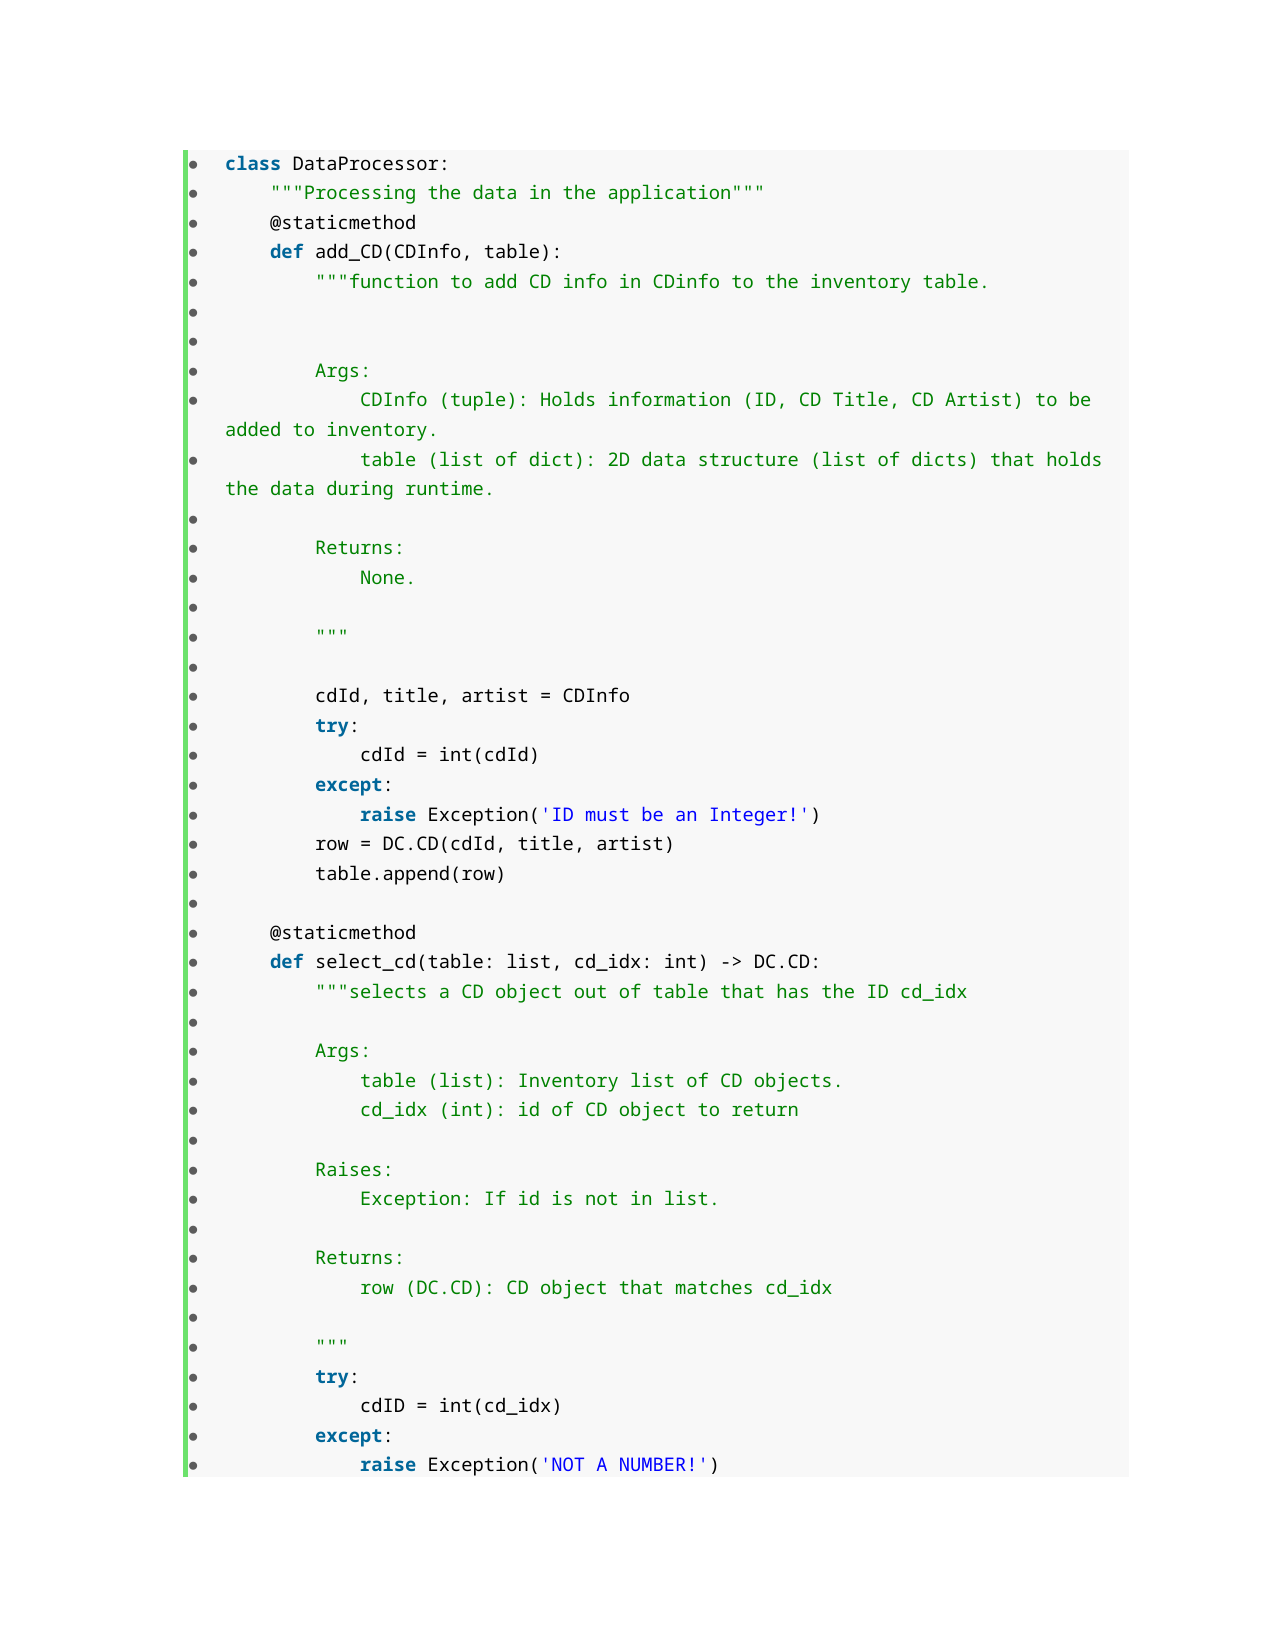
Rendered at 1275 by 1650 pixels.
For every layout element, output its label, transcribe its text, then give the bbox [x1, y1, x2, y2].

list raise Exception('NOT A NUMBER!') [188, 1452, 1129, 1477]
list """ [188, 623, 1129, 649]
list Raises: [188, 1156, 1129, 1181]
list def add_CD(CDInfo, table): [188, 239, 1129, 264]
list Exception: If id is not in list. [188, 1185, 1129, 1211]
list def select_cd(table: list, cd_idx: int) -> DC.CD: [188, 949, 1129, 974]
list except: [188, 771, 1129, 797]
list class DataProcessor: [188, 150, 1129, 176]
list table (list of dict): 2D data structure (list of dicts) that holds the data during runtime. [188, 446, 1129, 501]
list try: [188, 1363, 1129, 1388]
list Returns: [188, 1244, 1129, 1270]
list """ [188, 1333, 1129, 1359]
list cdID = int(cd_idx) [188, 1392, 1129, 1418]
list try: [188, 712, 1129, 738]
list """function to add CD info in CDinfo to the inventory table. [188, 268, 1129, 294]
list table (list): Inventory list of CD objects. [188, 1067, 1129, 1093]
list except: [188, 1422, 1129, 1448]
list row (DC.CD): CD object that matches cd_idx [188, 1274, 1129, 1300]
list raise Exception('ID must be an Integer!') [188, 801, 1129, 826]
list table.append(row) [188, 860, 1129, 886]
list """selects a CD object out of table that has the ID cd_idx [188, 978, 1129, 1004]
list @staticmethod [188, 209, 1129, 235]
list None. [188, 564, 1129, 590]
list cdId, title, artist = CDInfo [188, 682, 1129, 708]
list """Processing the data in the application""" [188, 179, 1129, 205]
list Args: [188, 357, 1129, 383]
list CDInfo (tuple): Holds information (ID, CD Title, CD Artist) to be added to inventory. [188, 387, 1129, 442]
list cd_idx (int): id of CD object to return [188, 1097, 1129, 1122]
list row = DC.CD(cdId, title, artist) [188, 830, 1129, 856]
list cdId = int(cdId) [188, 742, 1129, 767]
list Args: [188, 1037, 1129, 1063]
list Returns: [188, 534, 1129, 560]
list @staticmethod [188, 919, 1129, 945]
